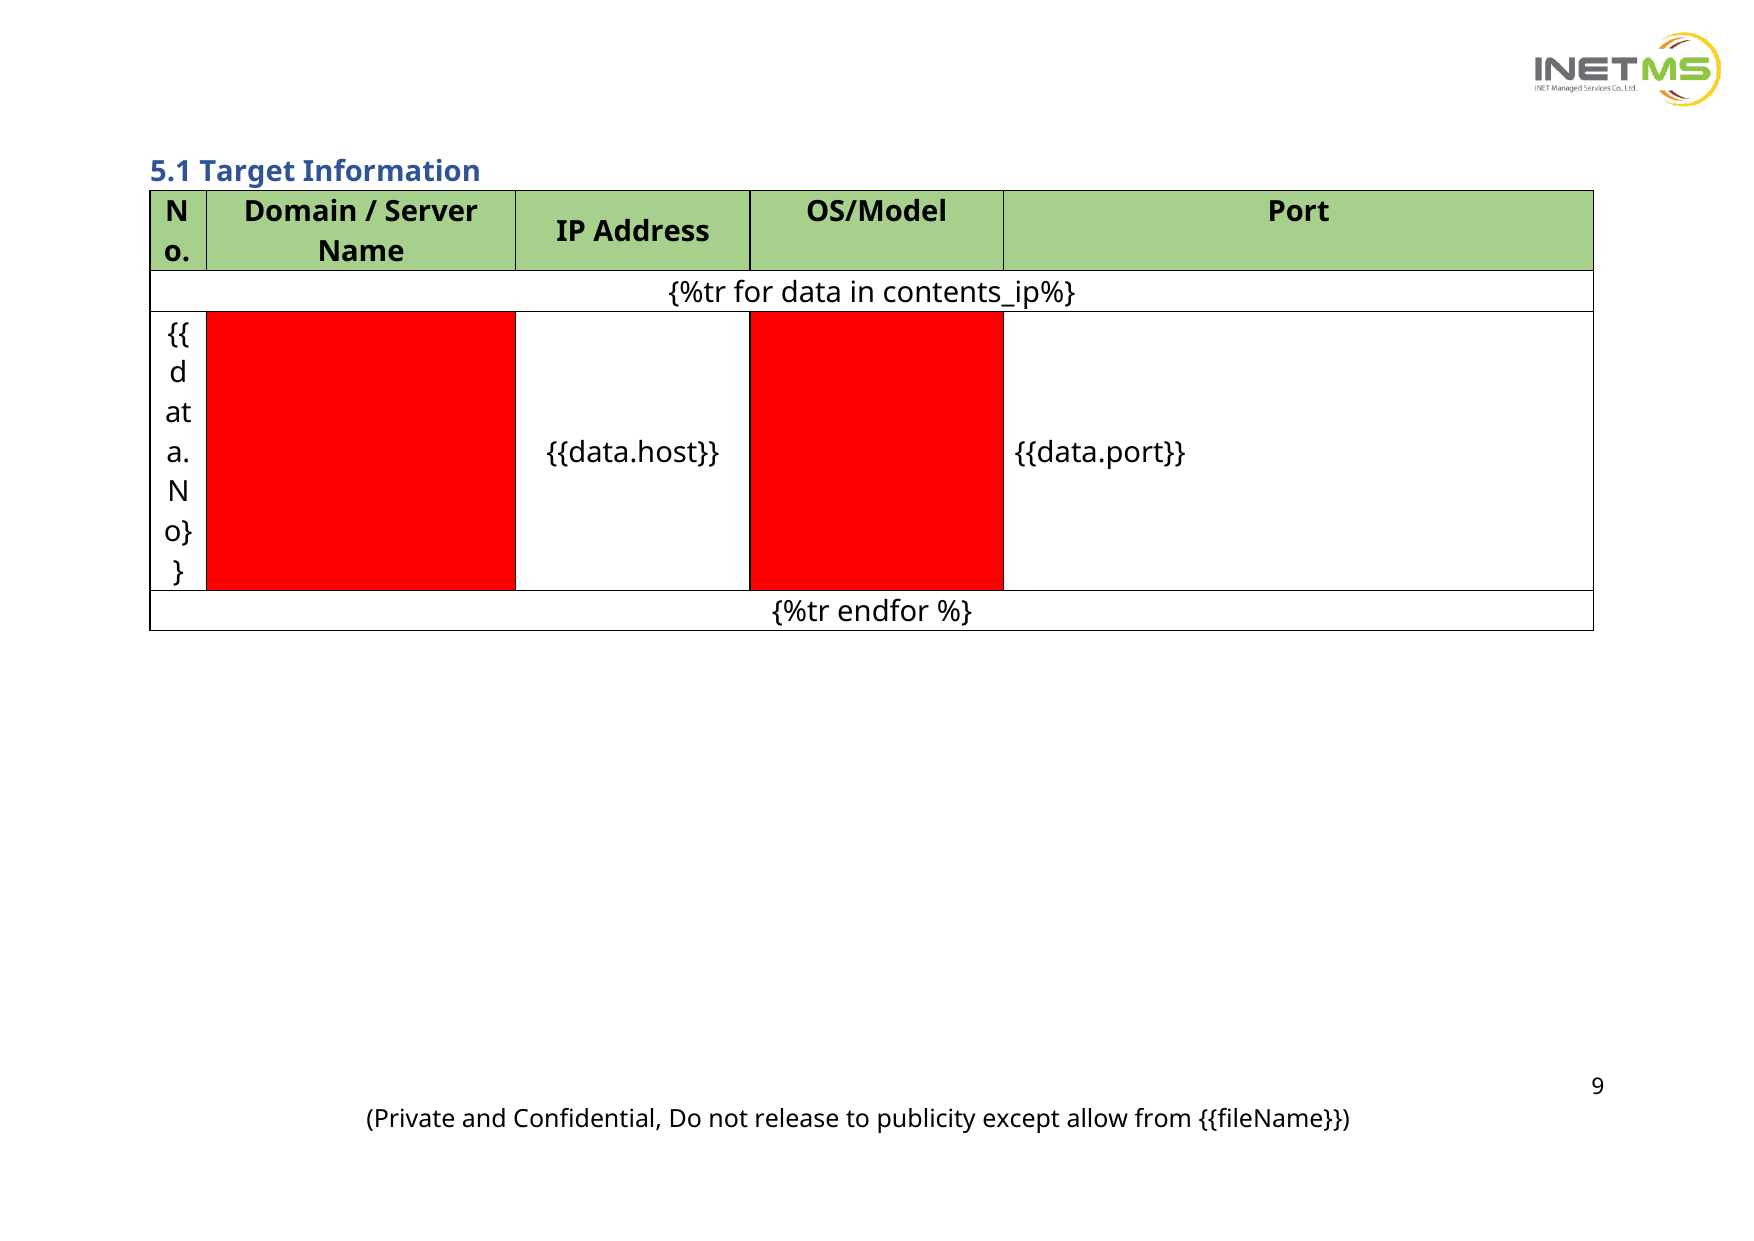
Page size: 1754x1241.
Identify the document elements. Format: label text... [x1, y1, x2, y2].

table_header IP Address [516, 191, 749, 270]
table_header No. [151, 191, 206, 270]
table_cell {%tr for data in contents_ip%} [151, 271, 1593, 311]
picture [1525, 29, 1724, 114]
table_cell {{data.No}} [151, 312, 206, 590]
table_cell {{data.port}} [1004, 312, 1593, 590]
table_cell {%tr endfor %} [151, 591, 1593, 630]
table_header Domain / Server Name [207, 191, 515, 270]
table_header OS/Model [751, 191, 1003, 270]
table_cell [751, 312, 1003, 590]
table_cell [207, 312, 515, 590]
table_cell {{data.host}} [516, 312, 749, 590]
subtitle 5.1 Target Information [150, 150, 1604, 190]
table_header Port [1004, 191, 1593, 270]
